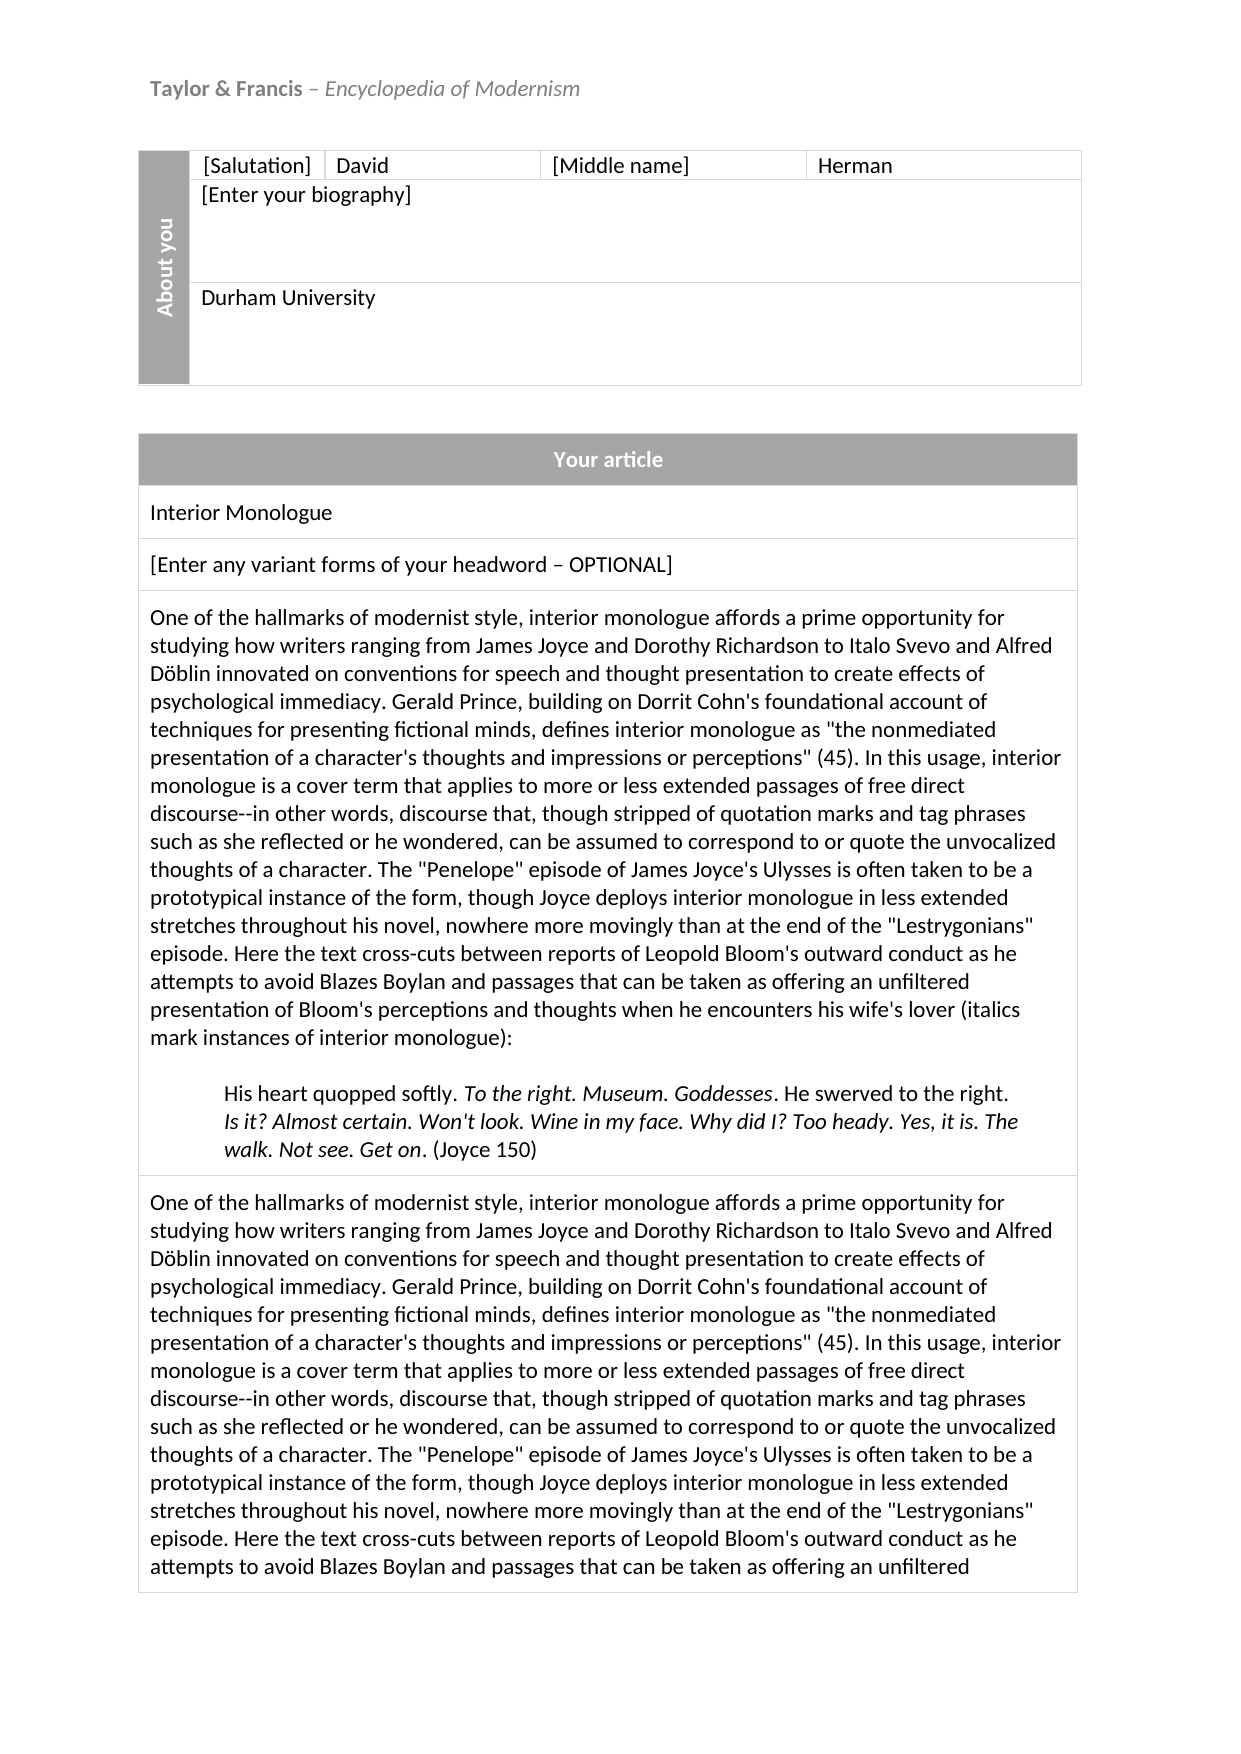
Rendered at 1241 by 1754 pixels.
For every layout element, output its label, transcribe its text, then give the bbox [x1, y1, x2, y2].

table_header About you [139, 151, 189, 384]
table_header Your article [139, 434, 1077, 485]
